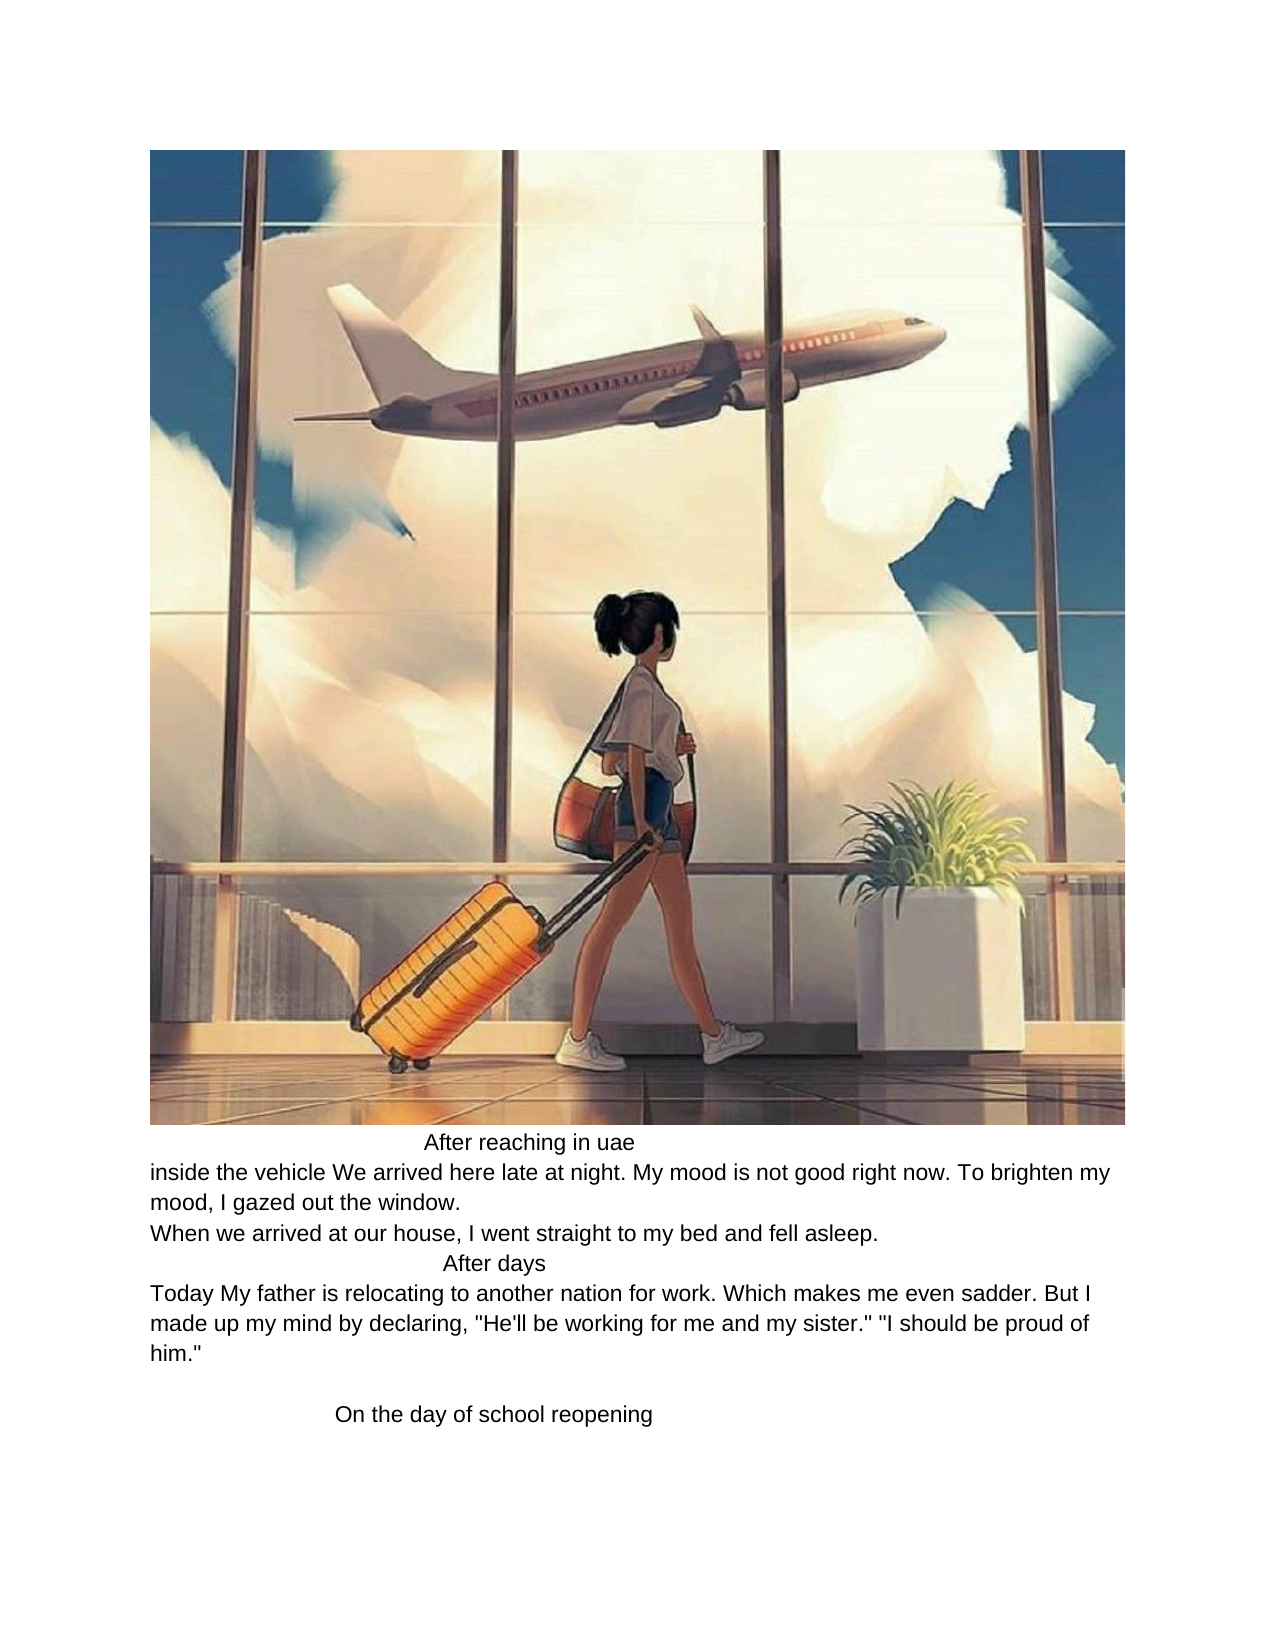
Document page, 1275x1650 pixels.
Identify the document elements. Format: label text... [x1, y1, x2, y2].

text On the day of school reopening [150, 1401, 1125, 1427]
text After reaching in uae [150, 1129, 1125, 1155]
text When we arrived at our house, I went straight to my bed and fell asleep. [150, 1219, 1125, 1246]
text inside the vehicle We arrived here late at night. My mood is not good right now. To brighten my mood, I gazed out the window. [150, 1159, 1125, 1216]
picture [150, 150, 1125, 1125]
text After days [150, 1250, 1125, 1276]
text Today My father is relocating to another nation for work. Which makes me even sadder. But I made up my mind by declaring, "He'll be working for me and my sister." "I should be proud of him." [150, 1280, 1125, 1367]
